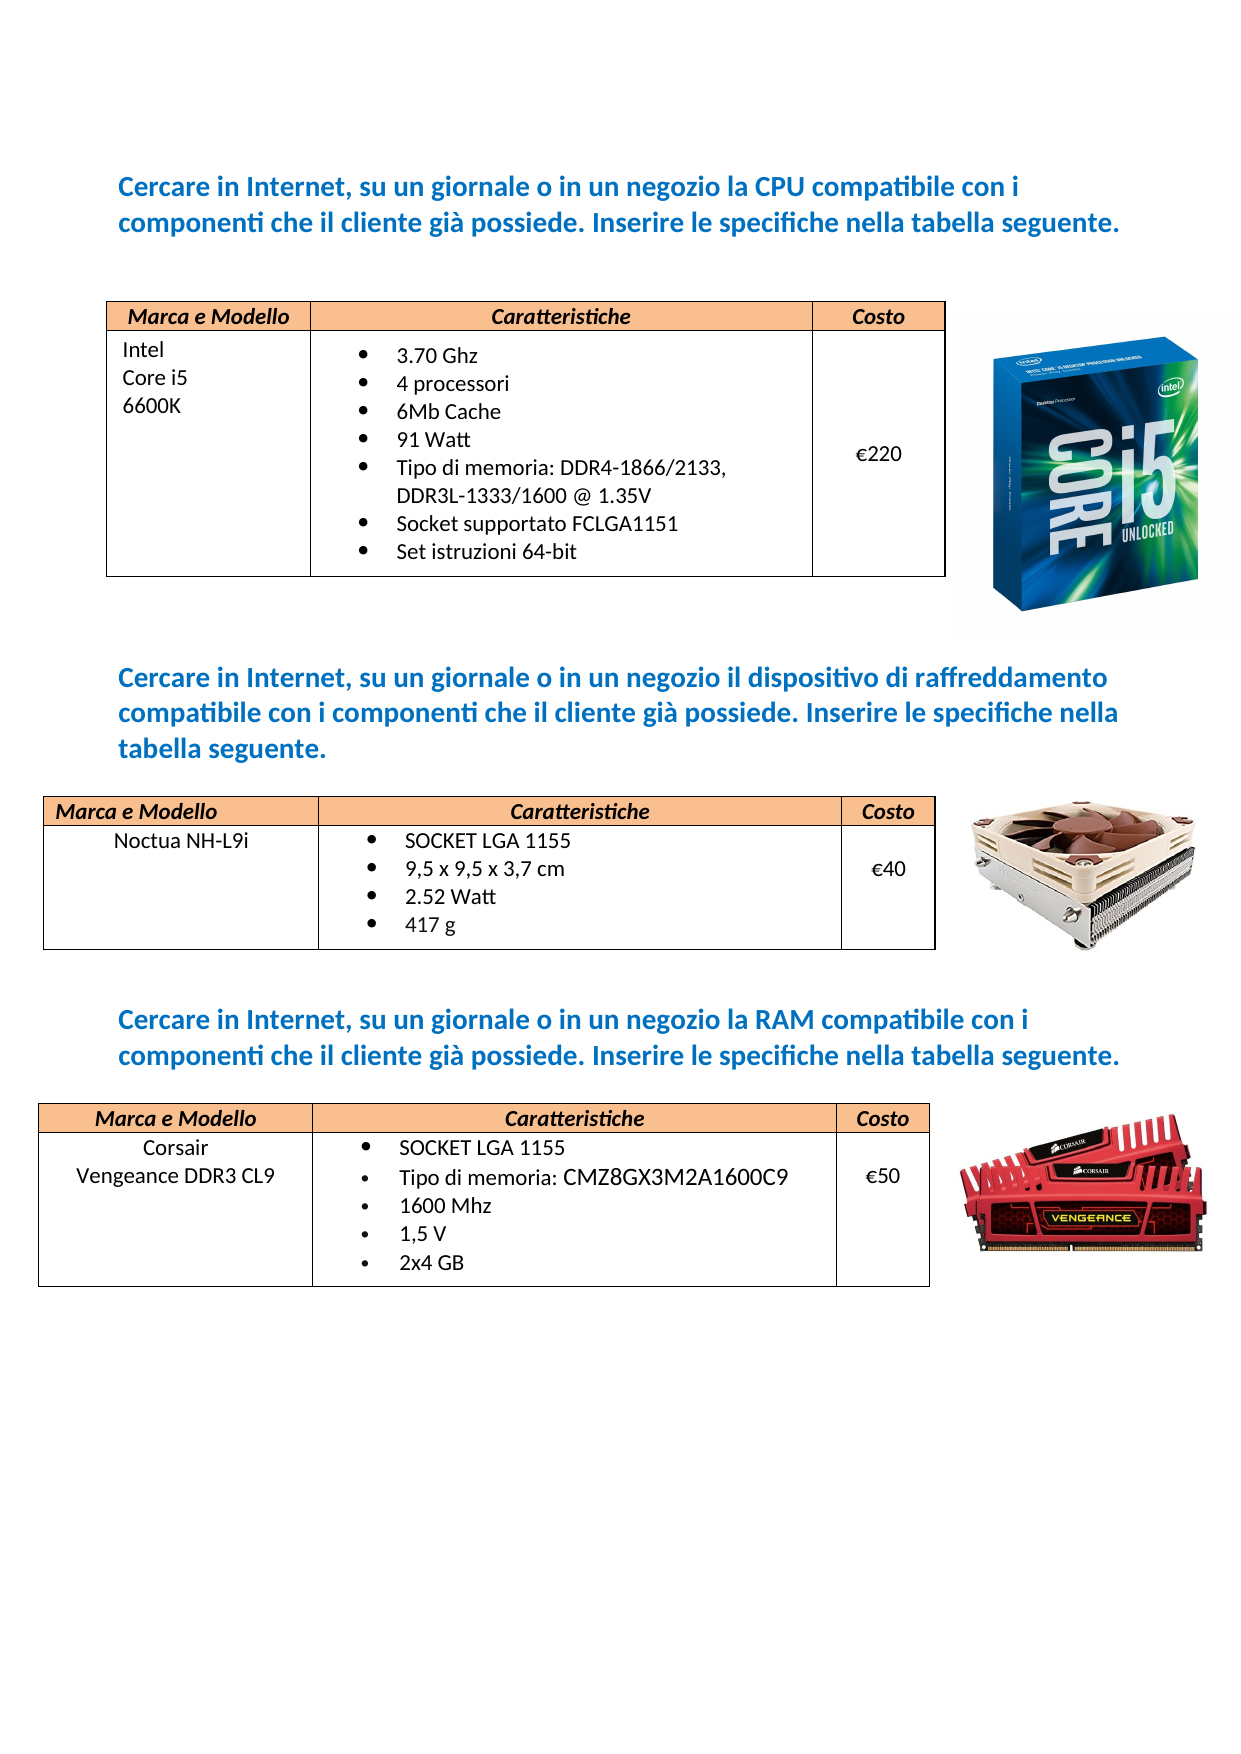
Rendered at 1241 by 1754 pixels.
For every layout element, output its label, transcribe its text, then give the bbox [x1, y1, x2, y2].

table_cell SOCKET LGA 1155 Tipo di memoria: CMZ8GX3M2A1600C9 1600 Mhz 1,5 V 2x4 GB [313, 1133, 836, 1286]
table_header Caratteristiche [313, 1104, 836, 1132]
subtitle Cercare in Internet, su un giornale o in un negozio la CPU compatibile con i componenti che il cliente già possiede. Inserire le specifiche nella tabella seguente. [118, 168, 1122, 240]
table_cell SOCKET LGA 1155 9,5 x 9,5 x 3,7 cm 2.52 Watt 417 g [319, 826, 841, 949]
picture [957, 1111, 1210, 1258]
table_header Caratteristiche [311, 302, 812, 330]
subtitle Cercare in Internet, su un giornale o in un negozio la RAM compatibile con i componenti che il cliente già possiede. Inserire le specifiche nella tabella seguente. [118, 1001, 1122, 1072]
table_header Costo [837, 1104, 929, 1132]
table_cell €40 [842, 826, 934, 949]
table_header Costo [813, 302, 944, 330]
table_cell €220 [813, 331, 944, 576]
table_cell 3.70 Ghz 4 processori 6Mb Cache 91 Watt Tipo di memoria: DDR4-1866/2133, DDR3L-1333/1600 @ 1.35V Socket supportato FCLGA1151 Set istruzioni 64-bit [311, 331, 812, 576]
table_cell Noctua NH-L9i [44, 826, 318, 949]
table_header Marca e Modello [44, 797, 318, 825]
table_header Marca e Modello [107, 302, 310, 330]
table_header Costo [842, 797, 934, 825]
table_cell Corsair Vengeance DDR3 CL9 [39, 1133, 312, 1286]
table_header Marca e Modello [39, 1104, 312, 1132]
table_cell [107, 331, 310, 576]
subtitle Cercare in Internet, su un giornale o in un negozio il dispositivo di raffreddamento compatibile con i componenti che il cliente già possiede. Inserire le specifiche nella tabella seguente. [118, 659, 1122, 766]
table_header Caratteristiche [319, 797, 841, 825]
picture [956, 791, 1209, 959]
picture [953, 308, 1239, 638]
table_cell €50 [837, 1133, 929, 1286]
